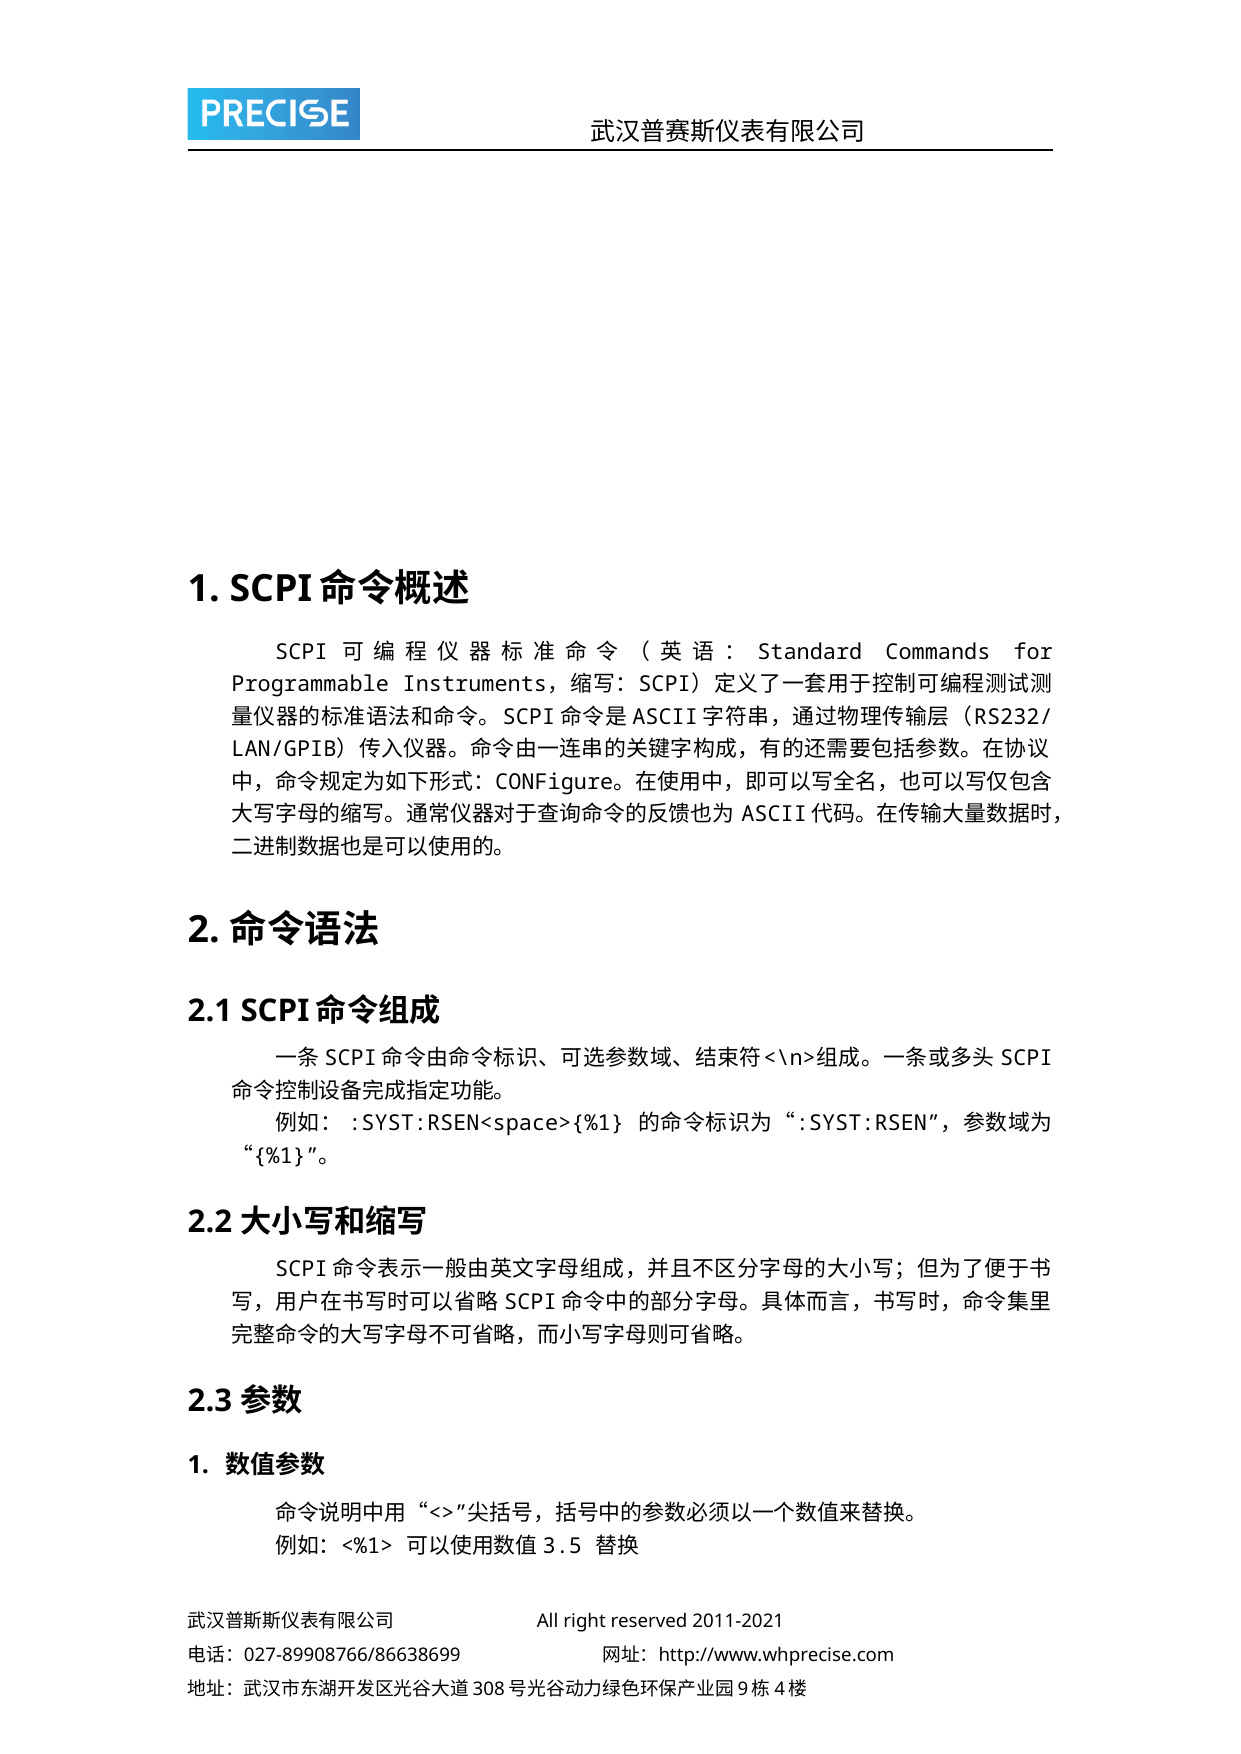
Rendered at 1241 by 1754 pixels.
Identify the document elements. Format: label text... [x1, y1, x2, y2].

picture [187, 88, 360, 140]
text 2.3 参数 [187, 1365, 1053, 1430]
text 一条SCPI命令由命令标识、可选参数域、结束符<\n>组成。一条或多头SCPI命令控制设备完成指定功能。 [231, 1040, 1053, 1105]
text 2.2 大小写和缩写 [187, 1186, 1053, 1251]
text SCPI命令表示一般由英文字母组成，并且不区分字母的大小写；但为了便于书写，用户在书写时可以省略SCPI命令中的部分字母。具体而言，书写时，命令集里完整命令的大写字母不可省略，而小写字母则可省略。 [231, 1251, 1053, 1349]
text 命令说明中用“<>”尖括号，括号中的参数必须以一个数值来替换。 [275, 1495, 1053, 1527]
text 2. 命令语法 [187, 894, 1053, 959]
text 例如：<%1> 可以使用数值 3.5 替换 [275, 1527, 1053, 1560]
text SCPI可编程仪器标准命令（英语：Standard Commands for Programmable Instruments，缩写：SCPI）定义了一套用于控制可编程测试测量仪器的标准语法和命令。SCPI命令是ASCII字符串，通过物理传输层（RS232/LAN/GPIB）传入仪器。命令由一连串的关键字构成，有的还需要包括参数。在协议中，命令规定为如下形式：CONFigure。在使用中，即可以写全名，也可以写仅包含大写字母的缩写。通常仪器对于查询命令的反馈也为ASCII代码。在传输大量数据时，二进制数据也是可以使用的。 [231, 634, 1053, 861]
text 2.1 SCPI命令组成 [187, 975, 1053, 1040]
list 数值参数 [187, 1430, 1053, 1495]
text 例如： :SYST:RSEN<space>{%1} 的命令标识为“:SYST:RSEN”，参数域为“{%1}”。 [231, 1105, 1053, 1170]
text 1. SCPI命令概述 [187, 552, 1053, 617]
